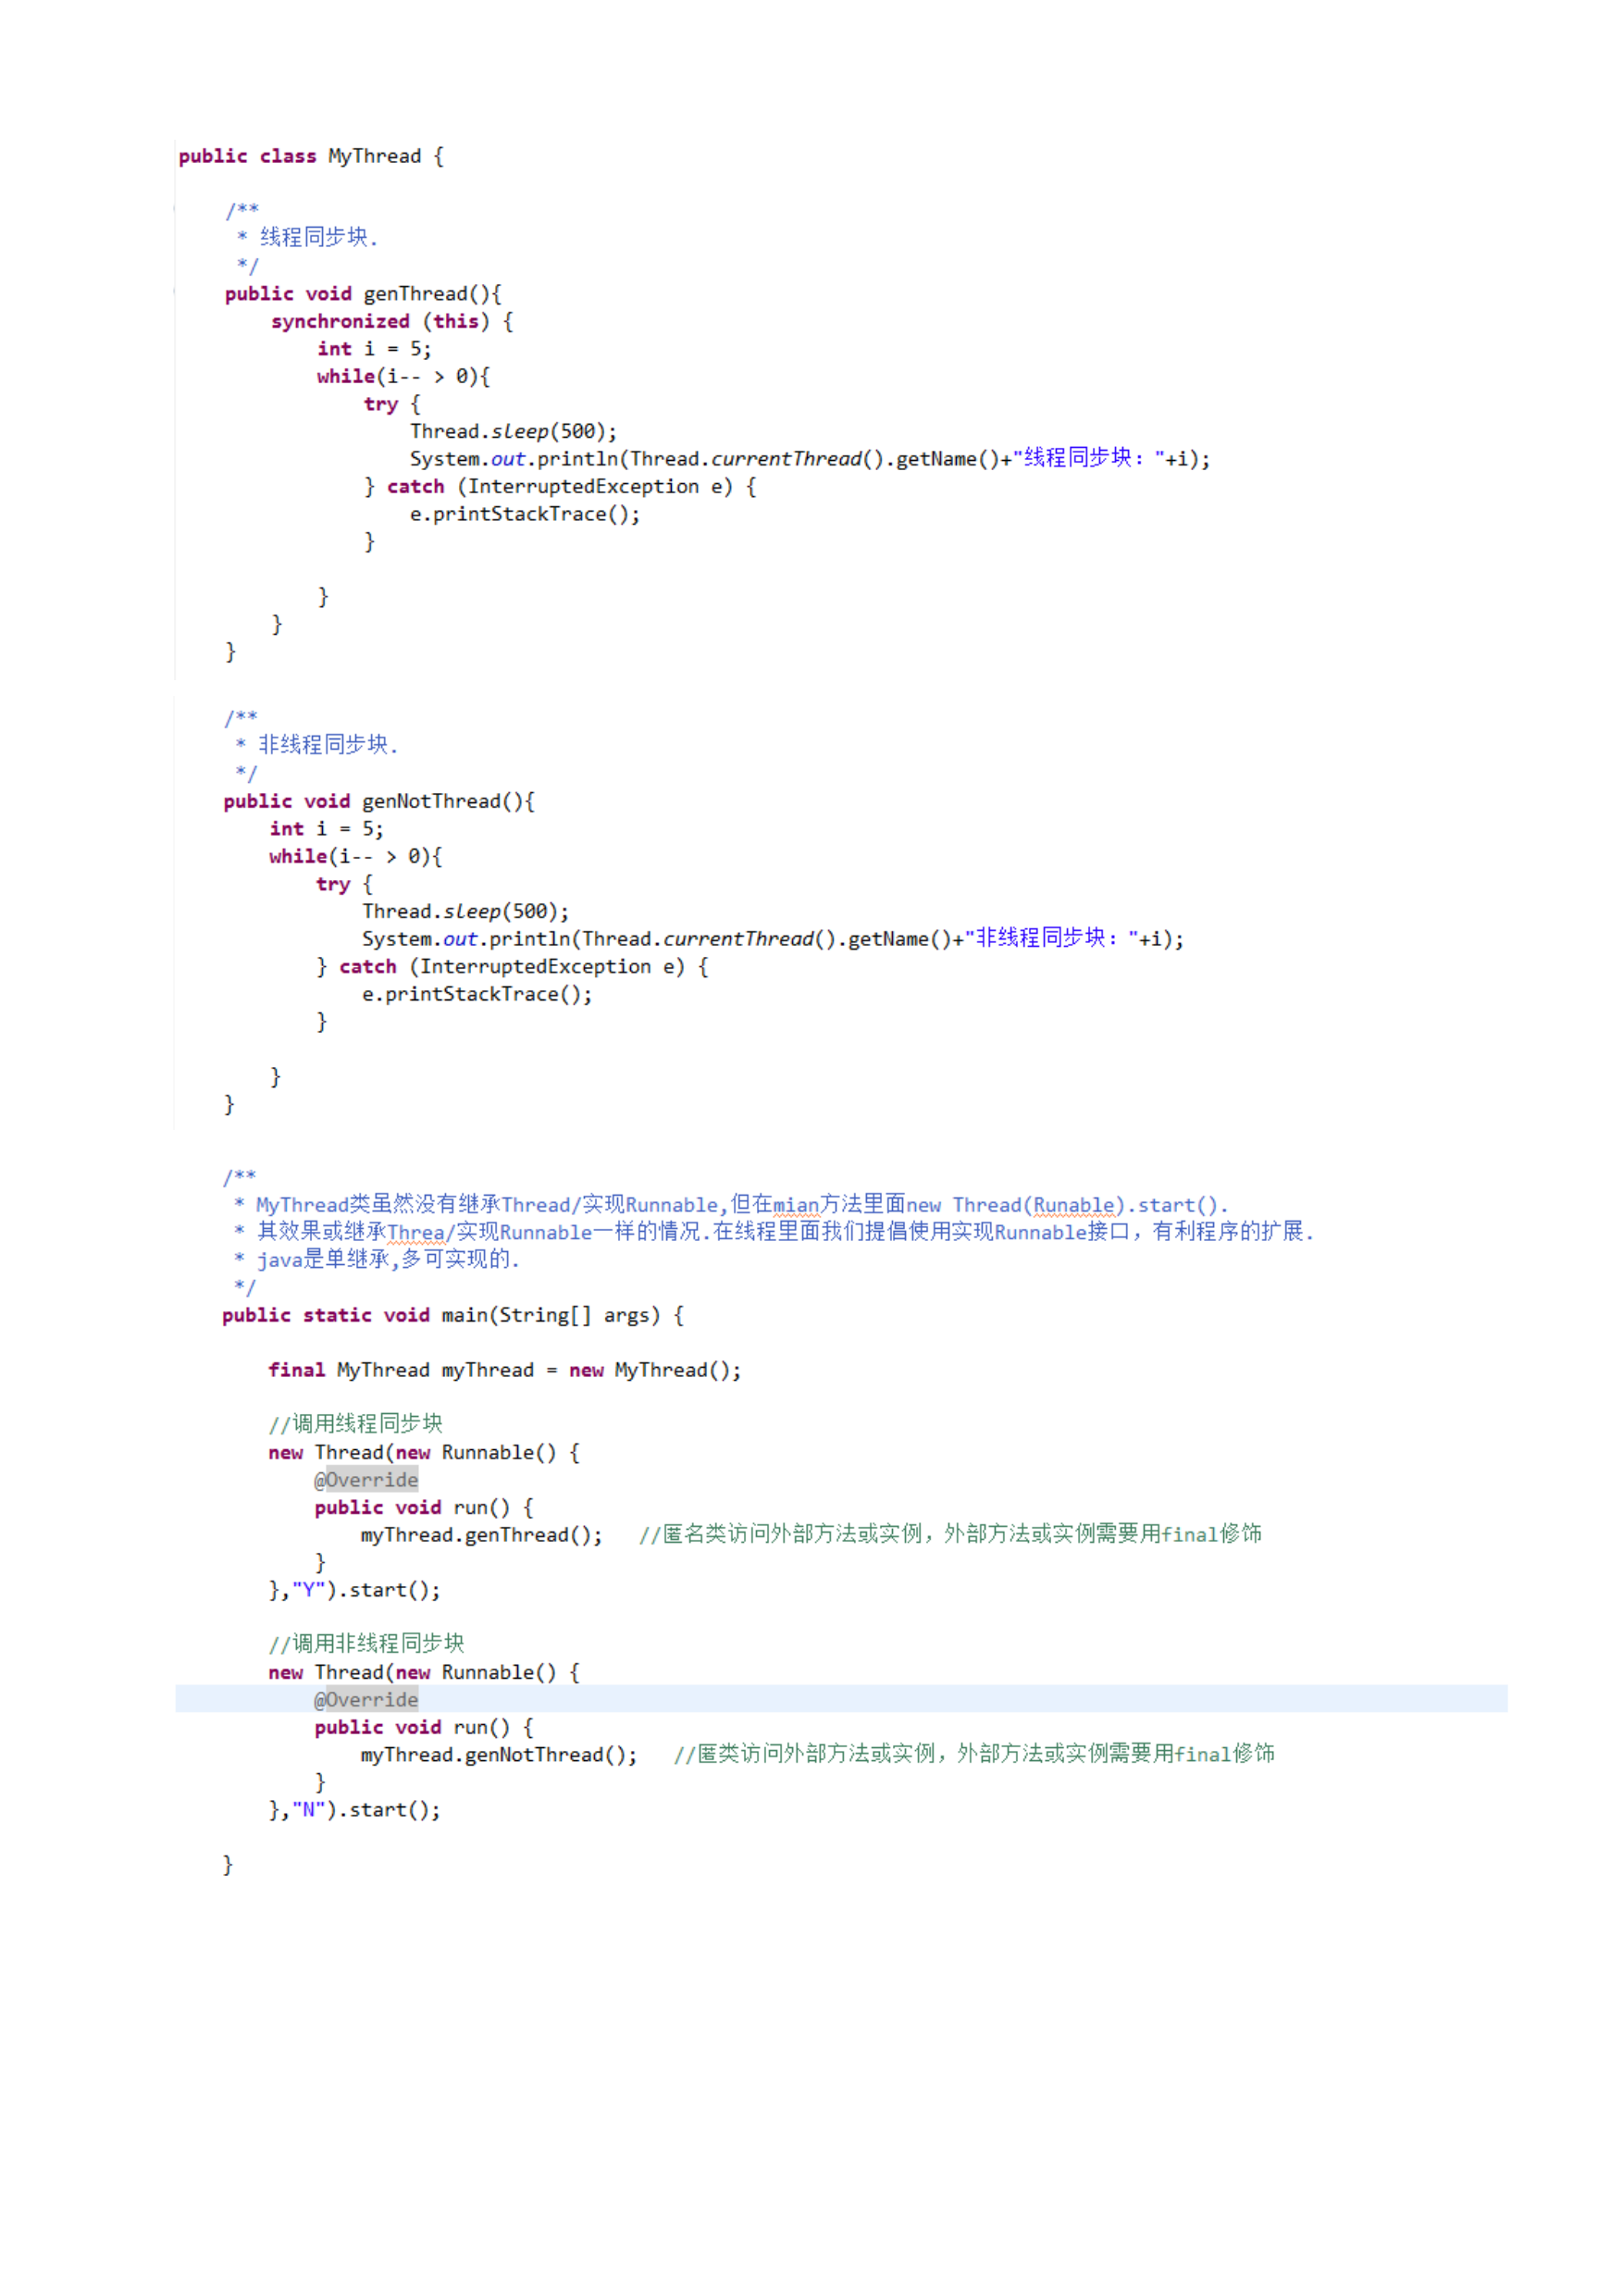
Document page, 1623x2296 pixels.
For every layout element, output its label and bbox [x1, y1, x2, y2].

picture [173, 140, 1431, 680]
picture [173, 1161, 1508, 1886]
picture [173, 696, 1372, 1130]
